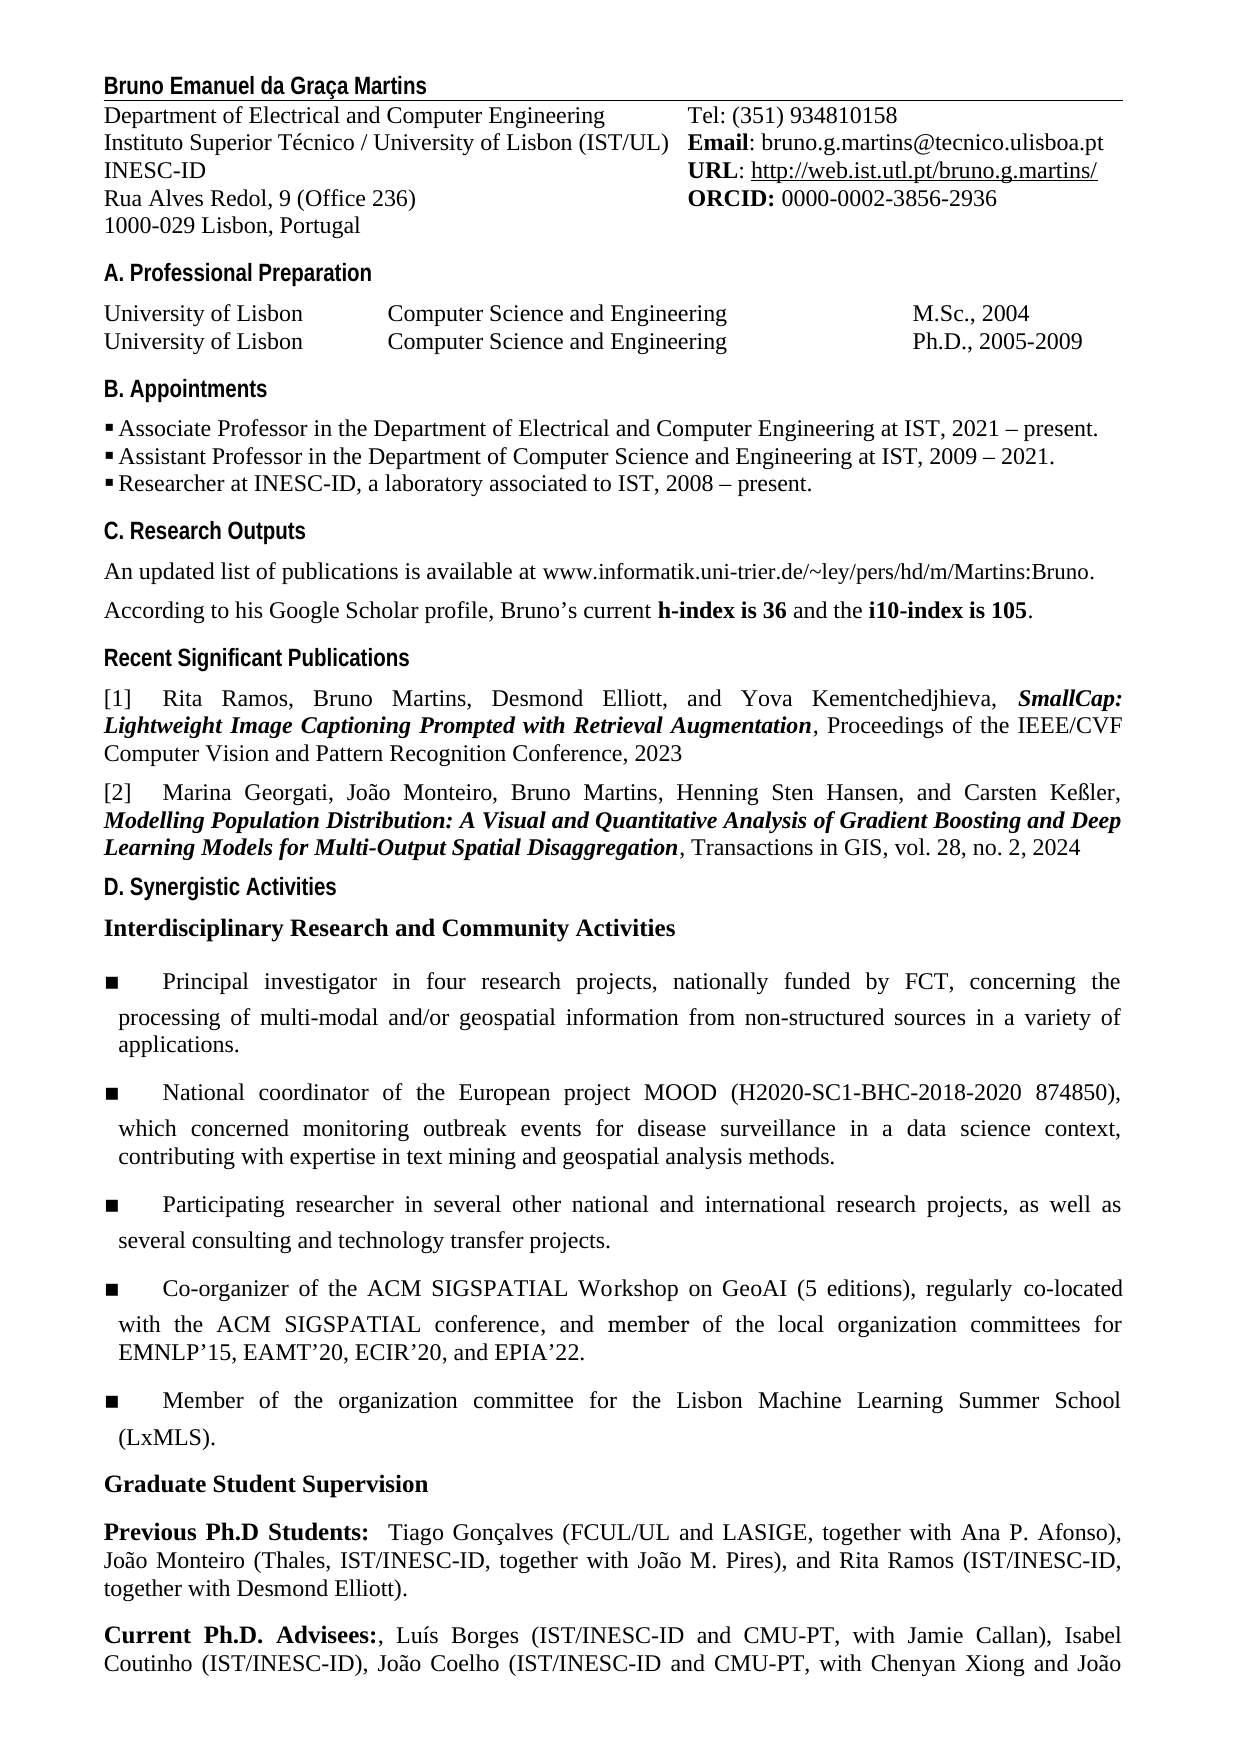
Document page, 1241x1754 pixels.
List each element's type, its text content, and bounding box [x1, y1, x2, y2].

text According to his Google Scholar profile, Bruno’s current h-index is 36 and the i10-index is 105. [103, 596, 1123, 624]
text D. Synergistic Activities [103, 872, 1123, 901]
list Rita Ramos, Bruno Martins, Desmond Elliott, and Yova Kementchedjhieva, SmallCap: Lightweight Image Captioning Prompted with Retrieval Augmentation, Proceedings of the IEEE/CVF Computer Vision and Pattern Recognition Conference, 2023 [103, 684, 1123, 767]
text Department of Electrical and Computer Engineering Tel: (351) 934810158 [103, 101, 1123, 128]
text C. Research Outputs [103, 516, 1123, 545]
list Associate Professor in the Department of Electrical and Computer Engineering at IST, 2021 – present. [103, 414, 1123, 442]
text Rua Alves Redol, 9 (Office 236) ORCID: 0000-0002-3856-2936 [103, 184, 1123, 211]
text INESC-ID URL: http://web.ist.utl.pt/bruno.g.martins/ [103, 156, 1123, 184]
text University of Lisbon Computer Science and Engineering Ph.D., 2005-2009 [103, 327, 1123, 354]
list Principal investigator in four research projects, nationally funded by FCT, concerning the processing of multi-modal and/or geospatial information from non-structured sources in a variety of applications. [103, 954, 1123, 1058]
text Interdisciplinary Research and Community Activities [103, 913, 1123, 942]
text University of Lisbon Computer Science and Engineering M.Sc., 2004 [103, 299, 1123, 327]
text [103, 1620, 1123, 1677]
list Marina Georgati, João Monteiro, Bruno Martins, Henning Sten Hansen, and Carsten Keßler, Modelling Population Distribution: A Visual and Quantitative Analysis of Gradient Boosting and Deep Learning Models for Multi-Output Spatial Disaggregation, Transactions in GIS, vol. 28, no. 2, 2024 [103, 778, 1123, 861]
list Member of the organization committee for the Lisbon Machine Learning Summer School (LxMLS). [103, 1373, 1123, 1450]
text An updated list of publications is available at www.informatik.uni-trier.de/~ley/pers/hd/m/Martins:Bruno. [103, 557, 1123, 584]
text A. Professional Preparation [103, 258, 1123, 287]
list Co-organizer of the ACM SIGSPATIAL Workshop on GeoAI (5 editions), regularly co-located with the ACM SIGSPATIAL conference, and member of the local organization committees for EMNLP’15, EAMT’20, ECIR’20, and EPIA’22. [103, 1261, 1123, 1366]
subtitle Recent Significant Publications [103, 643, 1123, 672]
text Previous Ph.D Students: Tiago Gonçalves (FCUL/UL and LASIGE, together with Ana P. Afonso), João Monteiro (Thales, IST/INESC-ID, together with João M. Pires), and Rita Ramos (IST/INESC-ID, together with Desmond Elliott). [103, 1517, 1123, 1601]
list Participating researcher in several other national and international research projects, as well as several consulting and technology transfer projects. [103, 1177, 1123, 1254]
list National coordinator of the European project MOOD (H2020-SC1-BHC-2018-2020 874850), which concerned monitoring outbreak events for disease surveillance in a data science context, contributing with expertise in text mining and geospatial analysis methods. [103, 1065, 1123, 1169]
text Instituto Superior Técnico / University of Lisbon (IST/UL) Email: bruno.g.martins@tecnico.ulisboa.pt [103, 128, 1123, 156]
list Researcher at INESC-ID, a laboratory associated to IST, 2008 – present. [103, 469, 1123, 497]
text B. Appointments [103, 373, 1123, 402]
list Assistant Professor in the Department of Computer Science and Engineering at IST, 2009 – 2021. [103, 442, 1123, 469]
text 1000-029 Lisbon, Portugal [103, 211, 1123, 239]
text Graduate Student Supervision [103, 1469, 1123, 1498]
text Bruno Emanuel da Graça Martins [103, 71, 1123, 100]
